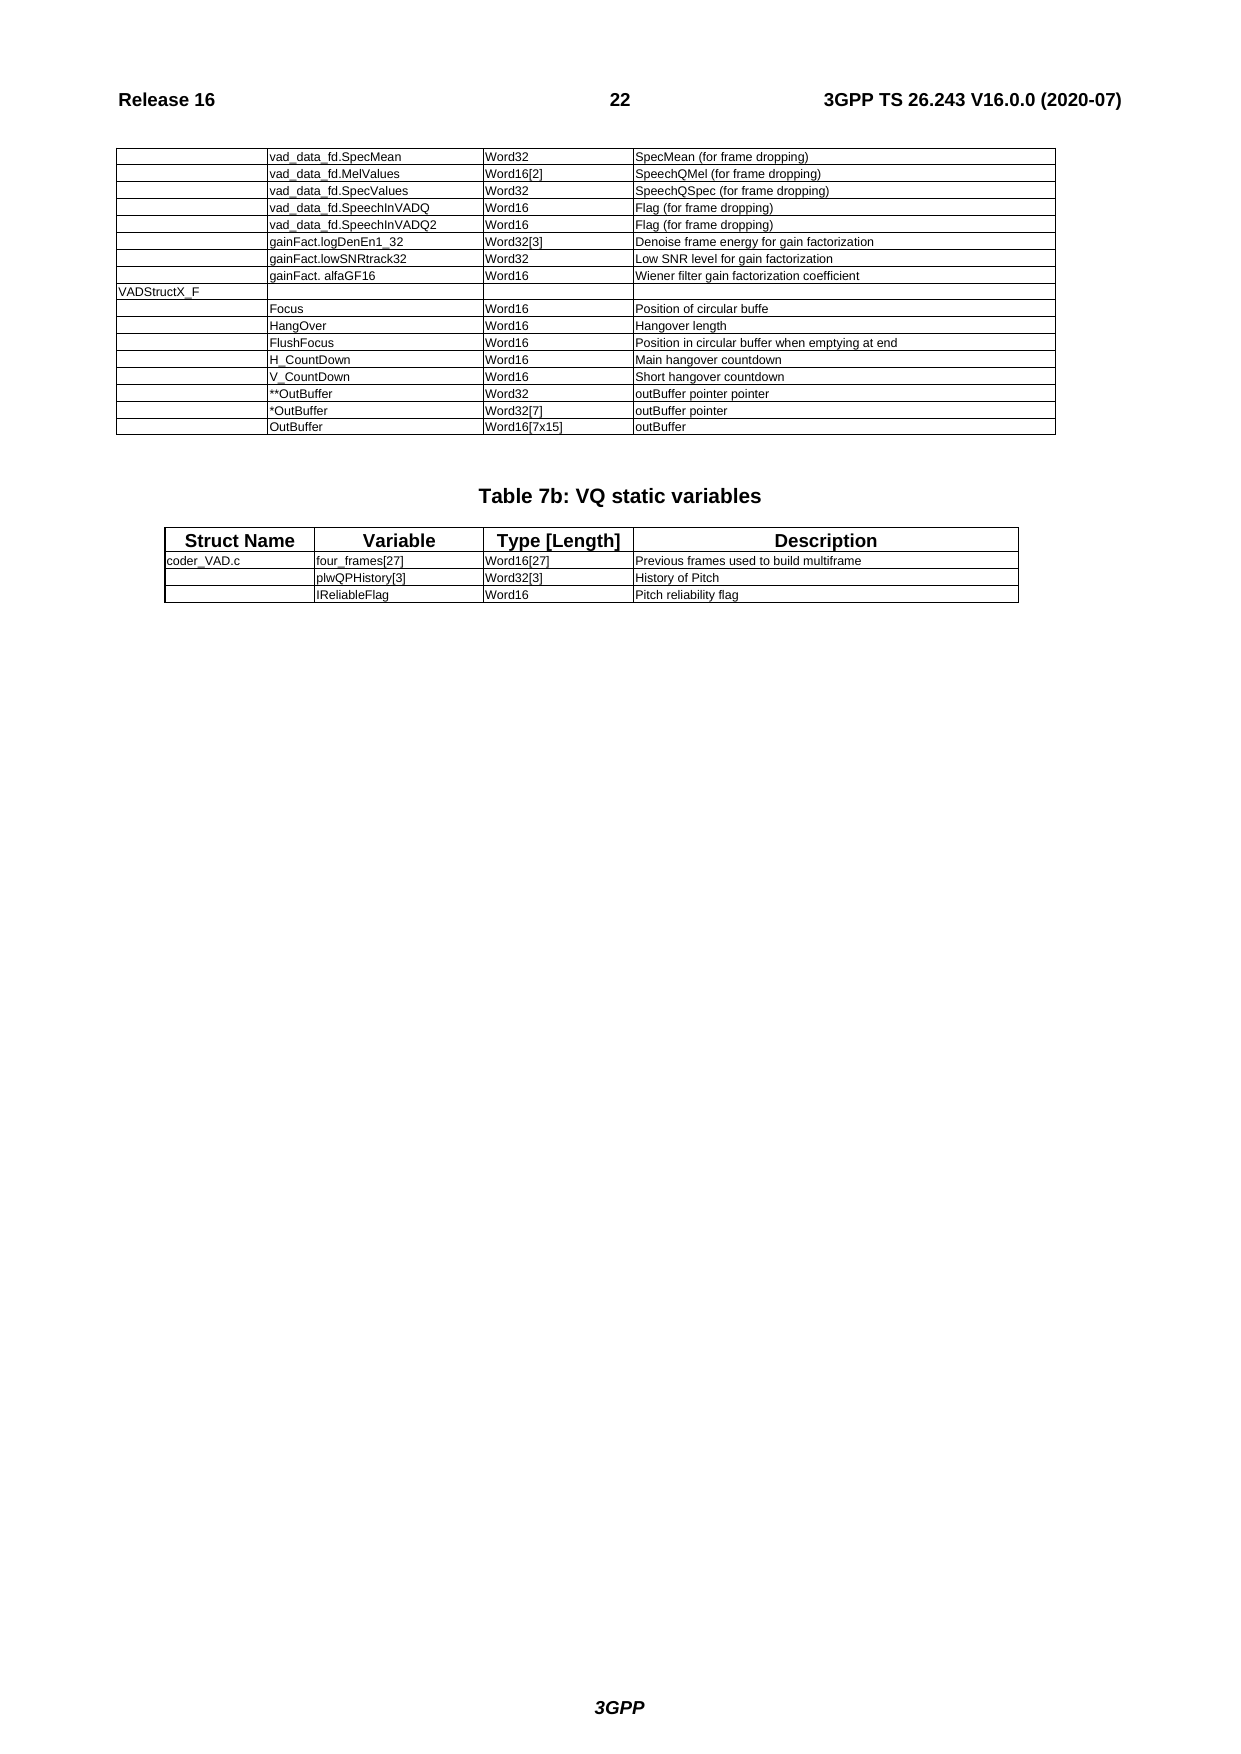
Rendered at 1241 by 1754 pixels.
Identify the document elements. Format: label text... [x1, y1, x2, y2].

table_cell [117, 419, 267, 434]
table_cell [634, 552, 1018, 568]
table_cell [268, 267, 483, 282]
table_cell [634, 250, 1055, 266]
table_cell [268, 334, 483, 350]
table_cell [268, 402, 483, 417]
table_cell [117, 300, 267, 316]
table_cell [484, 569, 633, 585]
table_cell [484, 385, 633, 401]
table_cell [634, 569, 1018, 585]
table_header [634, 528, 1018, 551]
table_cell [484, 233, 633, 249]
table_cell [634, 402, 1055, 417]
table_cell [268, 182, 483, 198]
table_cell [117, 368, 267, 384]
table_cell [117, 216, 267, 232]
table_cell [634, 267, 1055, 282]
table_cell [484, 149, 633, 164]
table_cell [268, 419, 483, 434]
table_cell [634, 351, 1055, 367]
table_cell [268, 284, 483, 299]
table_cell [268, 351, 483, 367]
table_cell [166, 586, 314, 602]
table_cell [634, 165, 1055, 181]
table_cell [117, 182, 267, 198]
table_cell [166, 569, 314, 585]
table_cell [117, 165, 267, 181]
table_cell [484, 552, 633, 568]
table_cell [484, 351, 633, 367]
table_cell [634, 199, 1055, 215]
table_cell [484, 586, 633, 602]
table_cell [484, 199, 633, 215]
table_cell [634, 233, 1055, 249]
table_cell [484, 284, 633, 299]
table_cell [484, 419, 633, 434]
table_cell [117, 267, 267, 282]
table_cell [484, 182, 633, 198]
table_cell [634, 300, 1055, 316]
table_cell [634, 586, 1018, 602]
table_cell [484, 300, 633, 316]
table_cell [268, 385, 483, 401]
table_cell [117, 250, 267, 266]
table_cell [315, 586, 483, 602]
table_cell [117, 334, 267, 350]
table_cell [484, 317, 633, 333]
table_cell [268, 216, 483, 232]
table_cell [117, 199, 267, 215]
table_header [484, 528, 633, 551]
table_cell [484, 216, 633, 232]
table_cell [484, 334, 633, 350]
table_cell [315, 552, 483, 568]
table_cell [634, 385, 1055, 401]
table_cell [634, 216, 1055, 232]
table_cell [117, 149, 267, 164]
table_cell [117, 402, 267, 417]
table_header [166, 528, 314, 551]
list Table 7b: VQ static variables [118, 484, 1122, 508]
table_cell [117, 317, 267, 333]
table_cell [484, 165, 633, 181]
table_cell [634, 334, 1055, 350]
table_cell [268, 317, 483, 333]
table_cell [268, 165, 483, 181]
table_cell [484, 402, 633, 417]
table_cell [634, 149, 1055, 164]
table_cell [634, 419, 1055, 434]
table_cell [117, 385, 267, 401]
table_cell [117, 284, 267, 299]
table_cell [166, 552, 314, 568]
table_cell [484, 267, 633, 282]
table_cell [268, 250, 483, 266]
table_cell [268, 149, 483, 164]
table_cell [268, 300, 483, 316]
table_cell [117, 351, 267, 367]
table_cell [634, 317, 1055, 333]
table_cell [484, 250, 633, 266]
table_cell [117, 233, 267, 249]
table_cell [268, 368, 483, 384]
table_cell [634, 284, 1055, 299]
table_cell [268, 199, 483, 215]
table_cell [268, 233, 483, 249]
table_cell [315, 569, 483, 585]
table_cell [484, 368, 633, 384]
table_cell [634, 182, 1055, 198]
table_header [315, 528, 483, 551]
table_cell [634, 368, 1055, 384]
